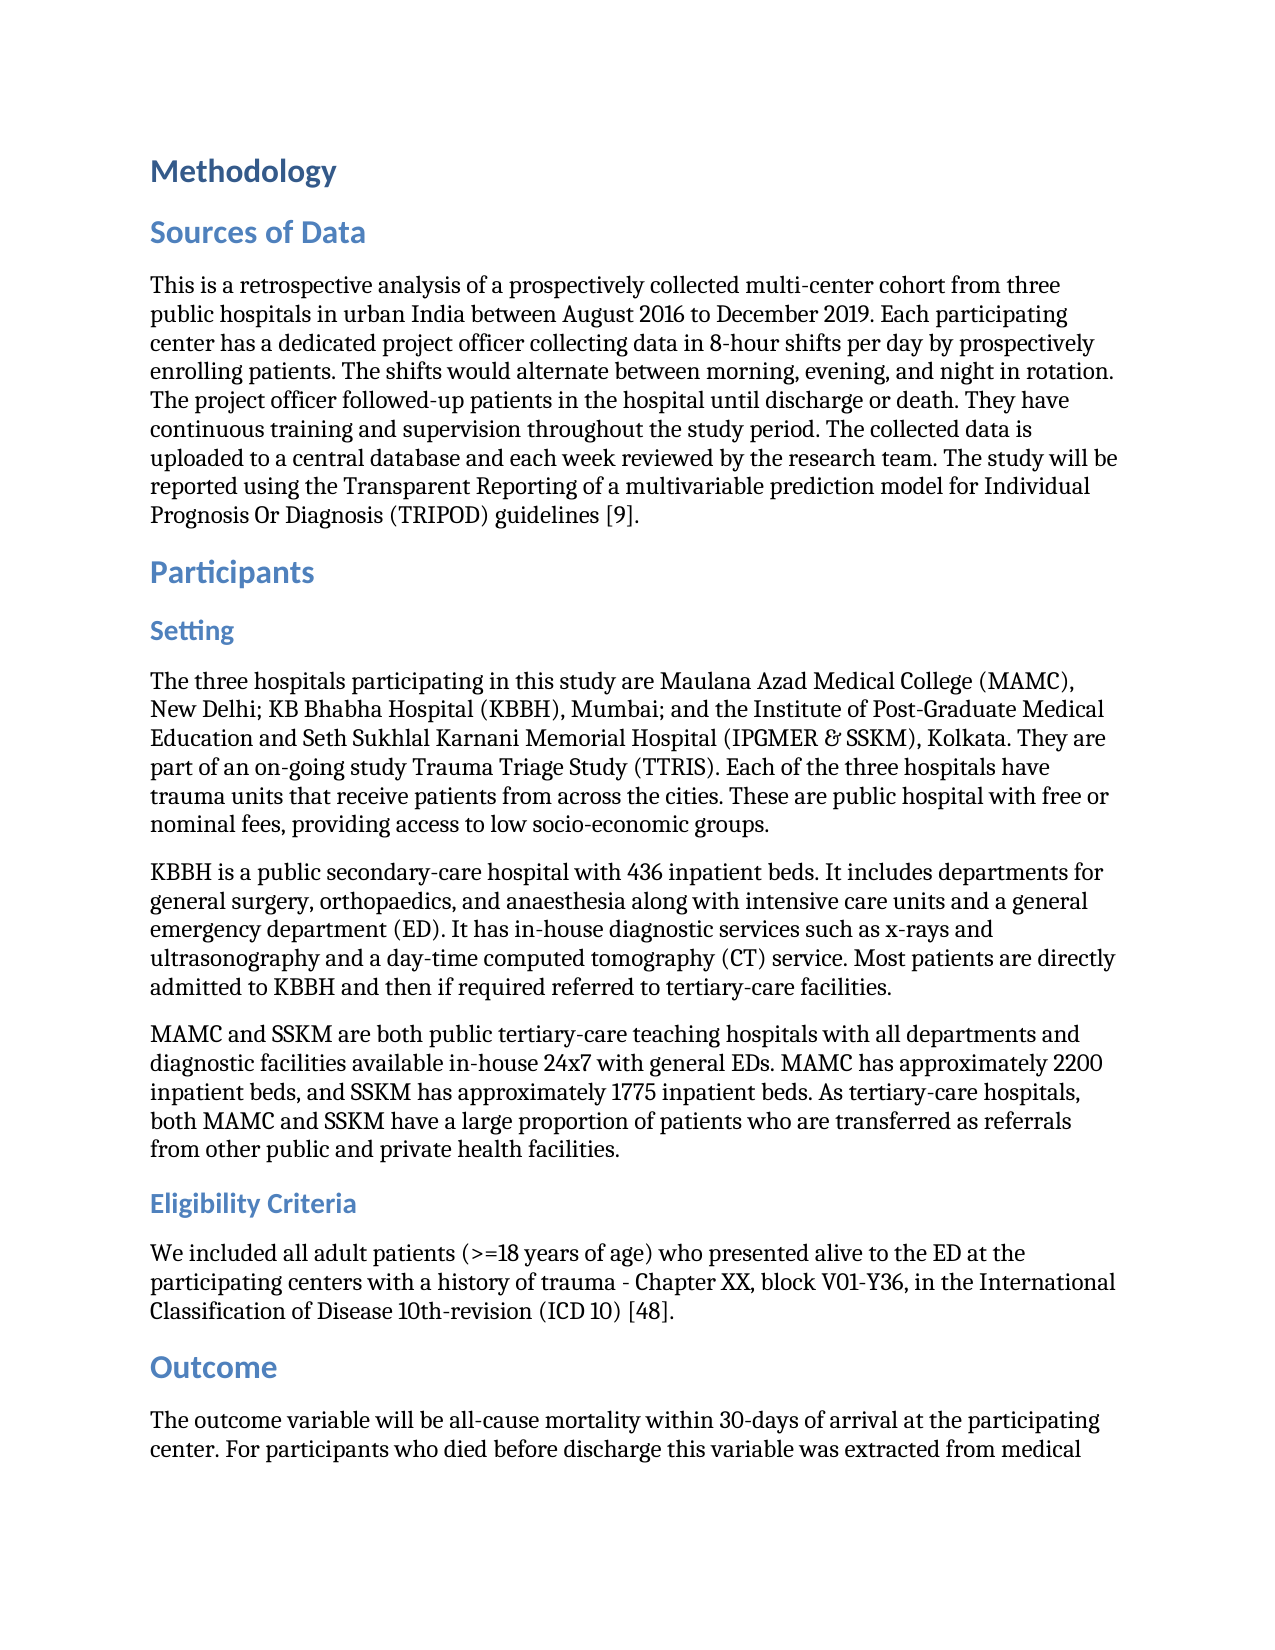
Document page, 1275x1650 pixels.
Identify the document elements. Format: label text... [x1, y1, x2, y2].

subtitle Sources of Data [150, 212, 1125, 252]
text We included all adult patients (>=18 years of age) who presented alive to the ED at the participating centers with a history of trauma - Chapter XX, block V01-Y36, in the International Classification of Disease 10th-revision (ICD 10) [48]. [150, 1239, 1125, 1326]
subtitle Participants [150, 551, 1125, 591]
subtitle Outcome [150, 1346, 1125, 1387]
text The three hospitals participating in this study are Maulana Azad Medical College (MAMC), New Delhi; KB Bhabha Hospital (KBBH), Mumbai; and the Institute of Post-Graduate Medical Education and Seth Sukhlal Karnani Memorial Hospital (IPGMER & SSKM), Kolkata. They are part of an on-going study Trauma Triage Study (TTRIS). Each of the three hospitals have trauma units that receive patients from across the cities. These are public hospital with free or nominal fees, providing access to low socio-economic groups. [150, 667, 1125, 839]
subtitle Eligibility Criteria [150, 1185, 1125, 1221]
text MAMC and SSKM are both public tertiary-care teaching hospitals with all departments and diagnostic facilities available in-house 24x7 with general EDs. MAMC has approximately 2200 inpatient beds, and SSKM has approximately 1775 inpatient beds. As tertiary-care hospitals, both MAMC and SSKM have a large proportion of patients who are transferred as referrals from other public and private health facilities. [150, 1020, 1125, 1164]
subtitle Setting [150, 612, 1125, 648]
subtitle Methodology [150, 150, 1125, 191]
text KBBH is a public secondary-care hospital with 436 inpatient beds. It includes departments for general surgery, orthopaedics, and anaesthesia along with intensive care units and a general emergency department (ED). It has in-house diagnostic services such as x-rays and ultrasonography and a day-time computed tomography (CT) service. Most patients are directly admitted to KBBH and then if required referred to tertiary-care facilities. [150, 858, 1125, 1002]
text This is a retrospective analysis of a prospectively collected multi-center cohort from three public hospitals in urban India between August 2016 to December 2019. Each participating center has a dedicated project officer collecting data in 8-hour shifts per day by prospectively enrolling patients. The shifts would alternate between morning, evening, and night in rotation. The project officer followed-up patients in the hospital until discharge or death. They have continuous training and supervision throughout the study period. The collected data is uploaded to a central database and each week reviewed by the research team. The study will be reported using the Transparent Reporting of a multivariable prediction model for Individual Prognosis Or Diagnosis (TRIPOD) guidelines [9]. [150, 271, 1125, 530]
